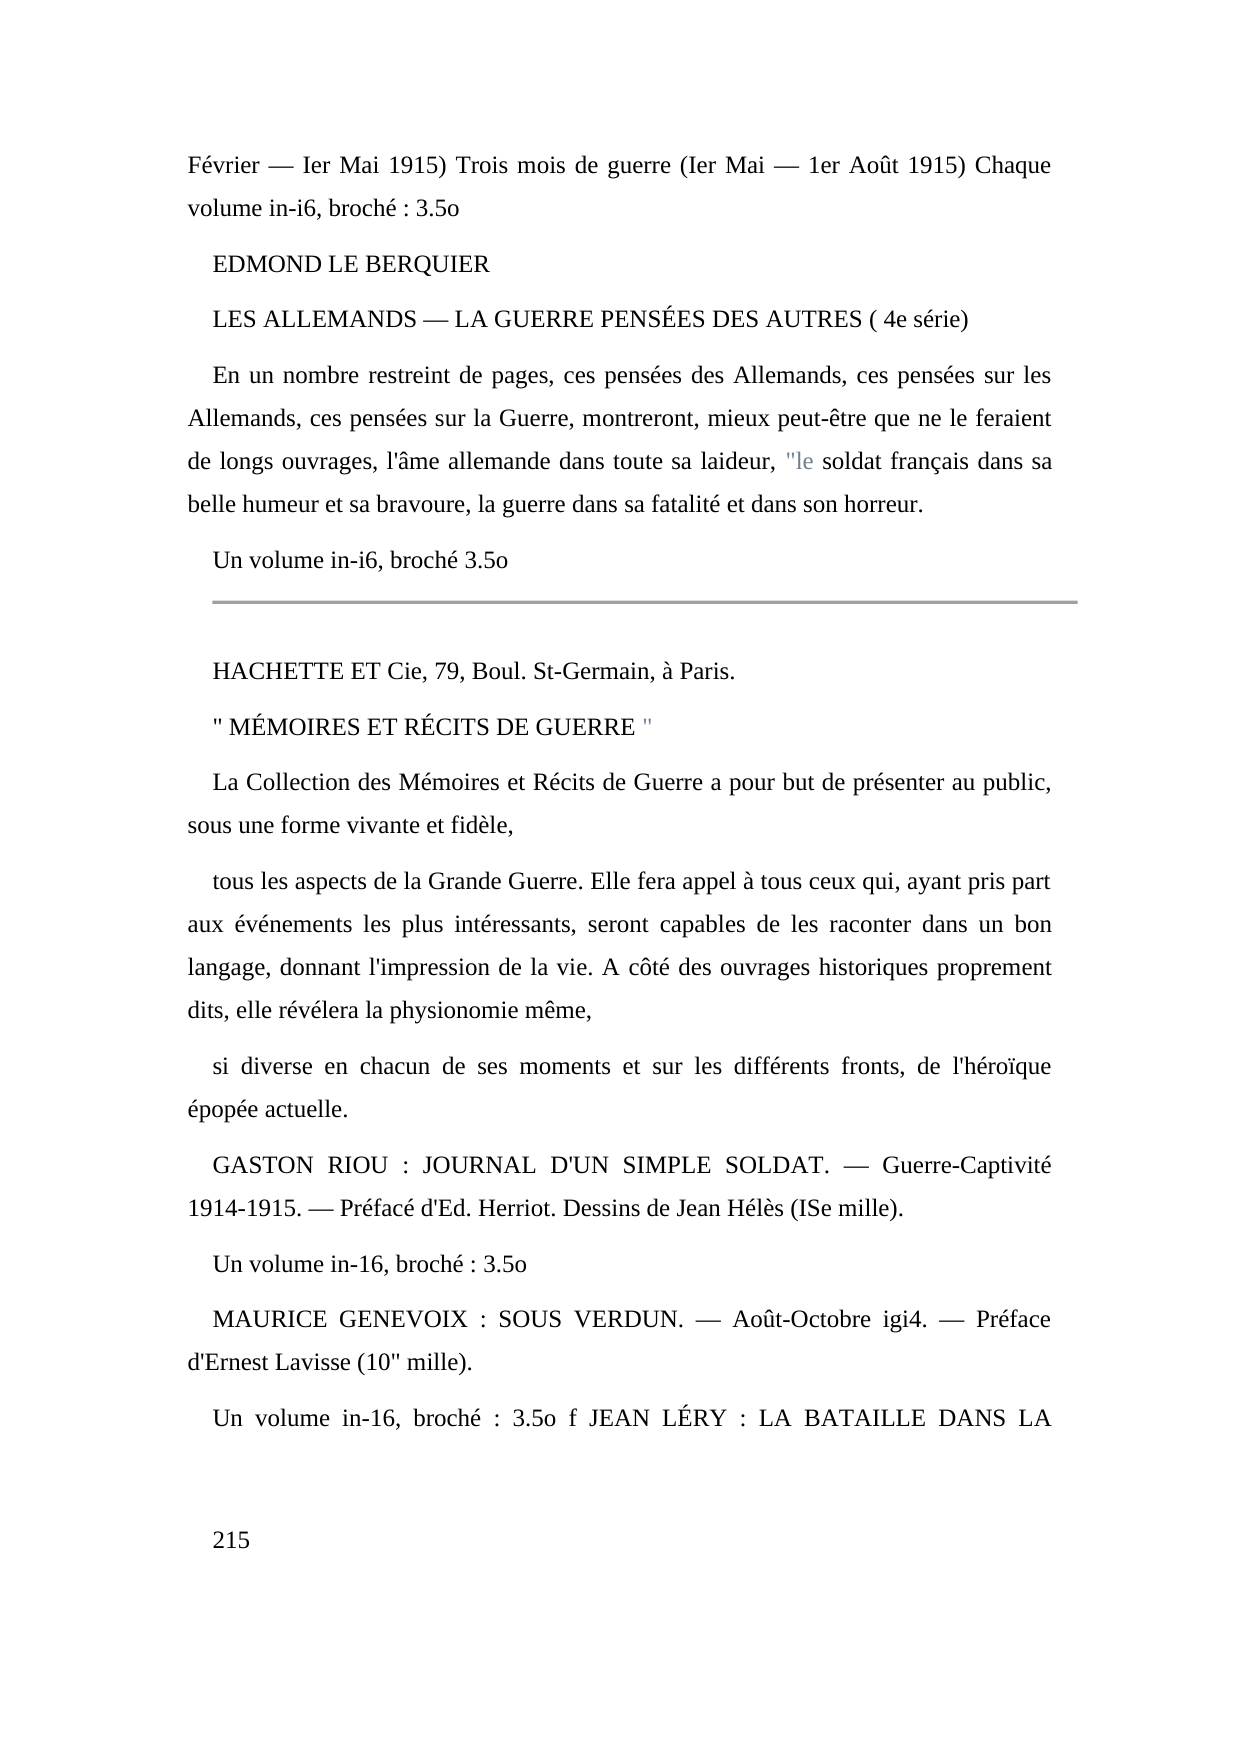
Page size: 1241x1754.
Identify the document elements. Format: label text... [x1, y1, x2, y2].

text La Collection des Mémoires et Récits de Guerre a pour but de présenter au public, sous une forme vivante et fidèle, [187, 767, 1053, 839]
text MAURICE GENEVOIX : SOUS VERDUN. — Août-Octobre igi4. — Préface d'Ernest Lavisse (10" mille). [187, 1304, 1053, 1376]
text GASTON RIOU : JOURNAL D'UN SIMPLE SOLDAT. — Guerre-Captivité 1914-1915. — Préfacé d'Ed. Herriot. Dessins de Jean Hélès (ISe mille). [187, 1150, 1053, 1222]
text Un volume in-i6, broché 3.5o [187, 545, 1053, 574]
text Un volume in-16, broché : 3.5o [187, 1249, 1053, 1277]
text EDMOND LE BERQUIER [187, 249, 1053, 277]
text LES ALLEMANDS — LA GUERRE PENSÉES DES AUTRES ( 4e série) [187, 304, 1053, 333]
text HACHETTE ET Cie, 79, Boul. St-Germain, à Paris. [187, 656, 1053, 685]
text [187, 150, 1053, 222]
text En un nombre restreint de pages, ces pensées des Allemands, ces pensées sur les Allemands, ces pensées sur la Guerre, montreront, mieux peut-être que ne le feraient de longs ouvrages, l'âme allemande dans toute sa laideur, "le soldat français dans sa belle humeur et sa bravoure, la guerre dans sa fatalité et dans son horreur. [187, 360, 1053, 518]
text " MÉMOIRES ET RÉCITS DE GUERRE " [187, 712, 1053, 741]
text tous les aspects de la Grande Guerre. Elle fera appel à tous ceux qui, ayant pris part aux événements les plus intéressants, seront capables de les raconter dans un bon langage, donnant l'impression de la vie. A côté des ouvrages historiques proprement dits, elle révélera la physionomie même, [187, 866, 1053, 1024]
text si diverse en chacun de ses moments et sur les différents fronts, de l'héroïque épopée actuelle. [187, 1051, 1053, 1123]
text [187, 1403, 1053, 1432]
